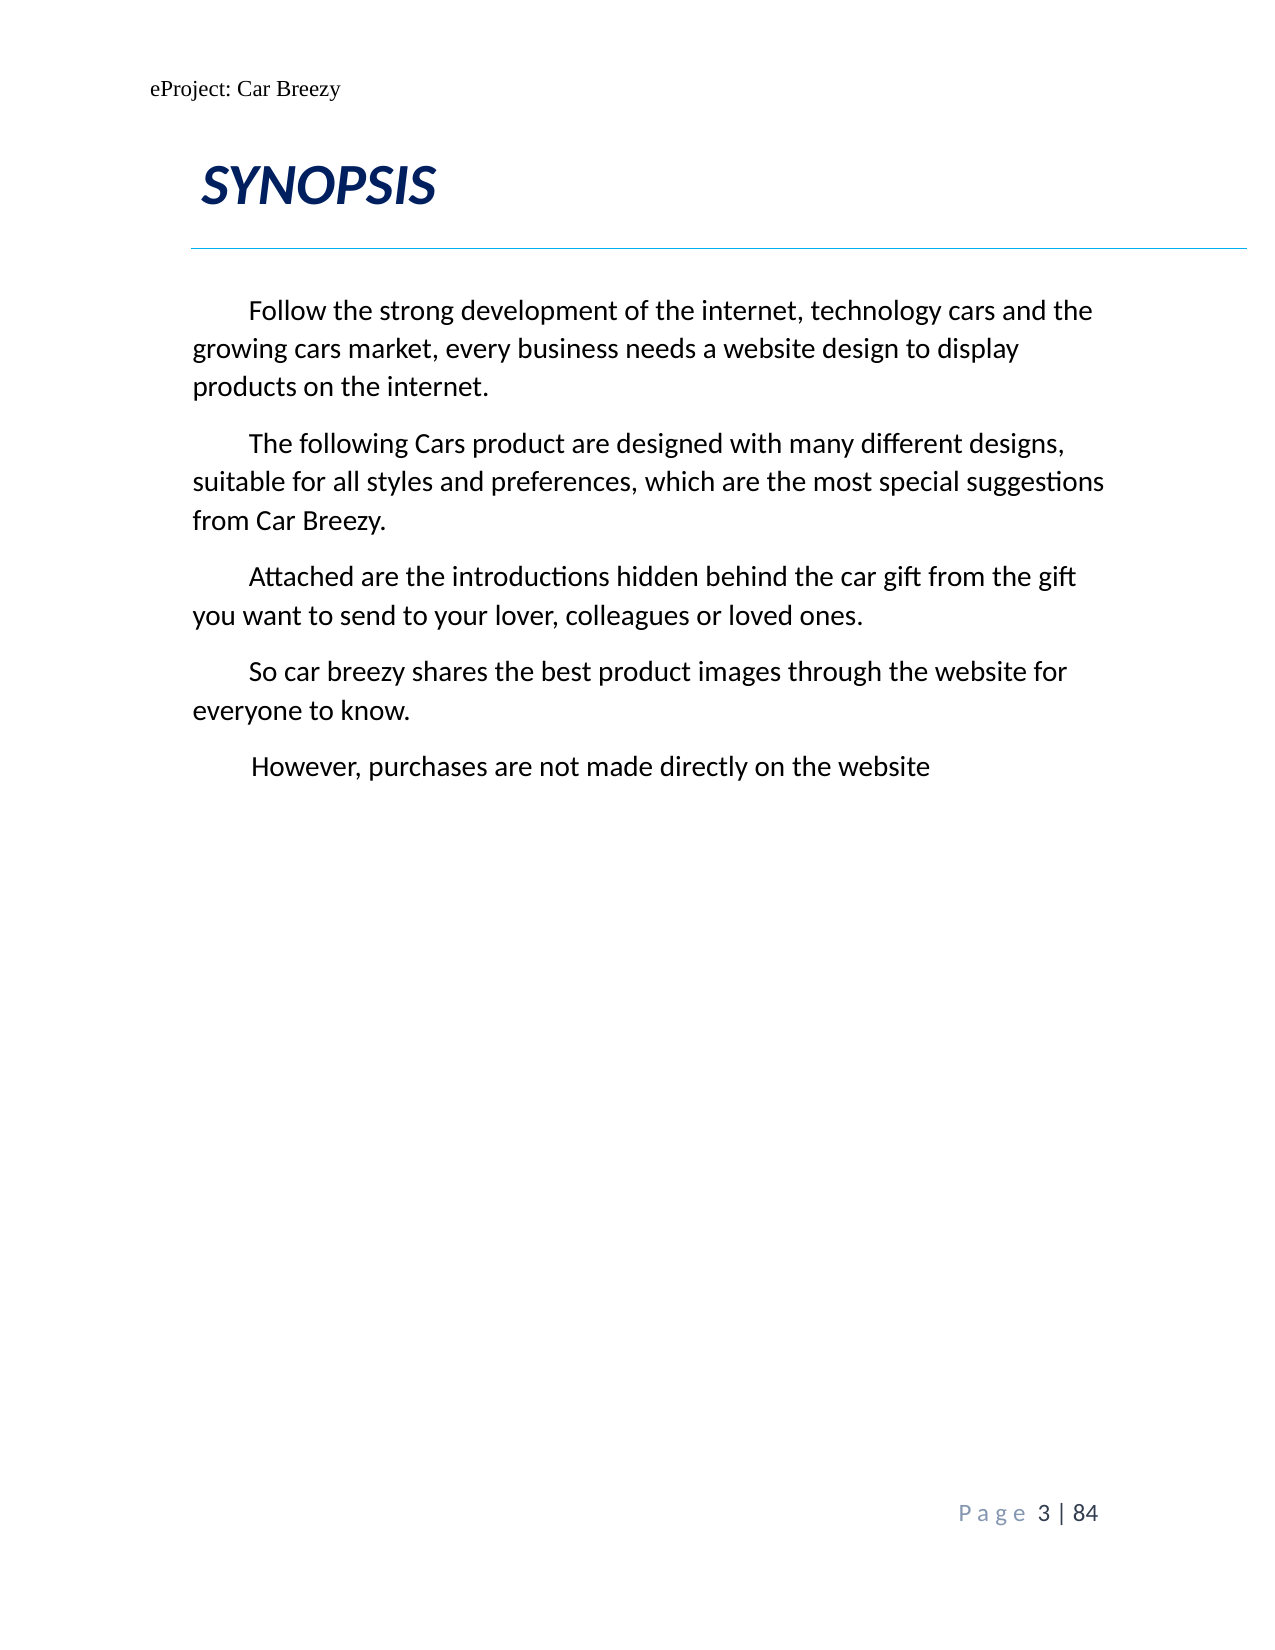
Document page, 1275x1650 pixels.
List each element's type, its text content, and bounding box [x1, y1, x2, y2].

text The following Cars product are designed with many different designs, suitable for all styles and preferences, which are the most special suggestions from Car Breezy. [192, 425, 1124, 537]
text Attached are the introductions hidden behind the car gift from the gift you want to send to your lover, colleagues or loved ones. [192, 558, 1124, 632]
text So car breezy shares the best product images through the website for everyone to know. [192, 653, 1124, 727]
text Follow the strong development of the internet, technology cars and the growing cars market, every business needs a website design to display products on the internet. [192, 292, 1124, 404]
text However, purchases are not made directly on the website [251, 748, 1124, 784]
text SYNOPSIS [148, 150, 737, 218]
